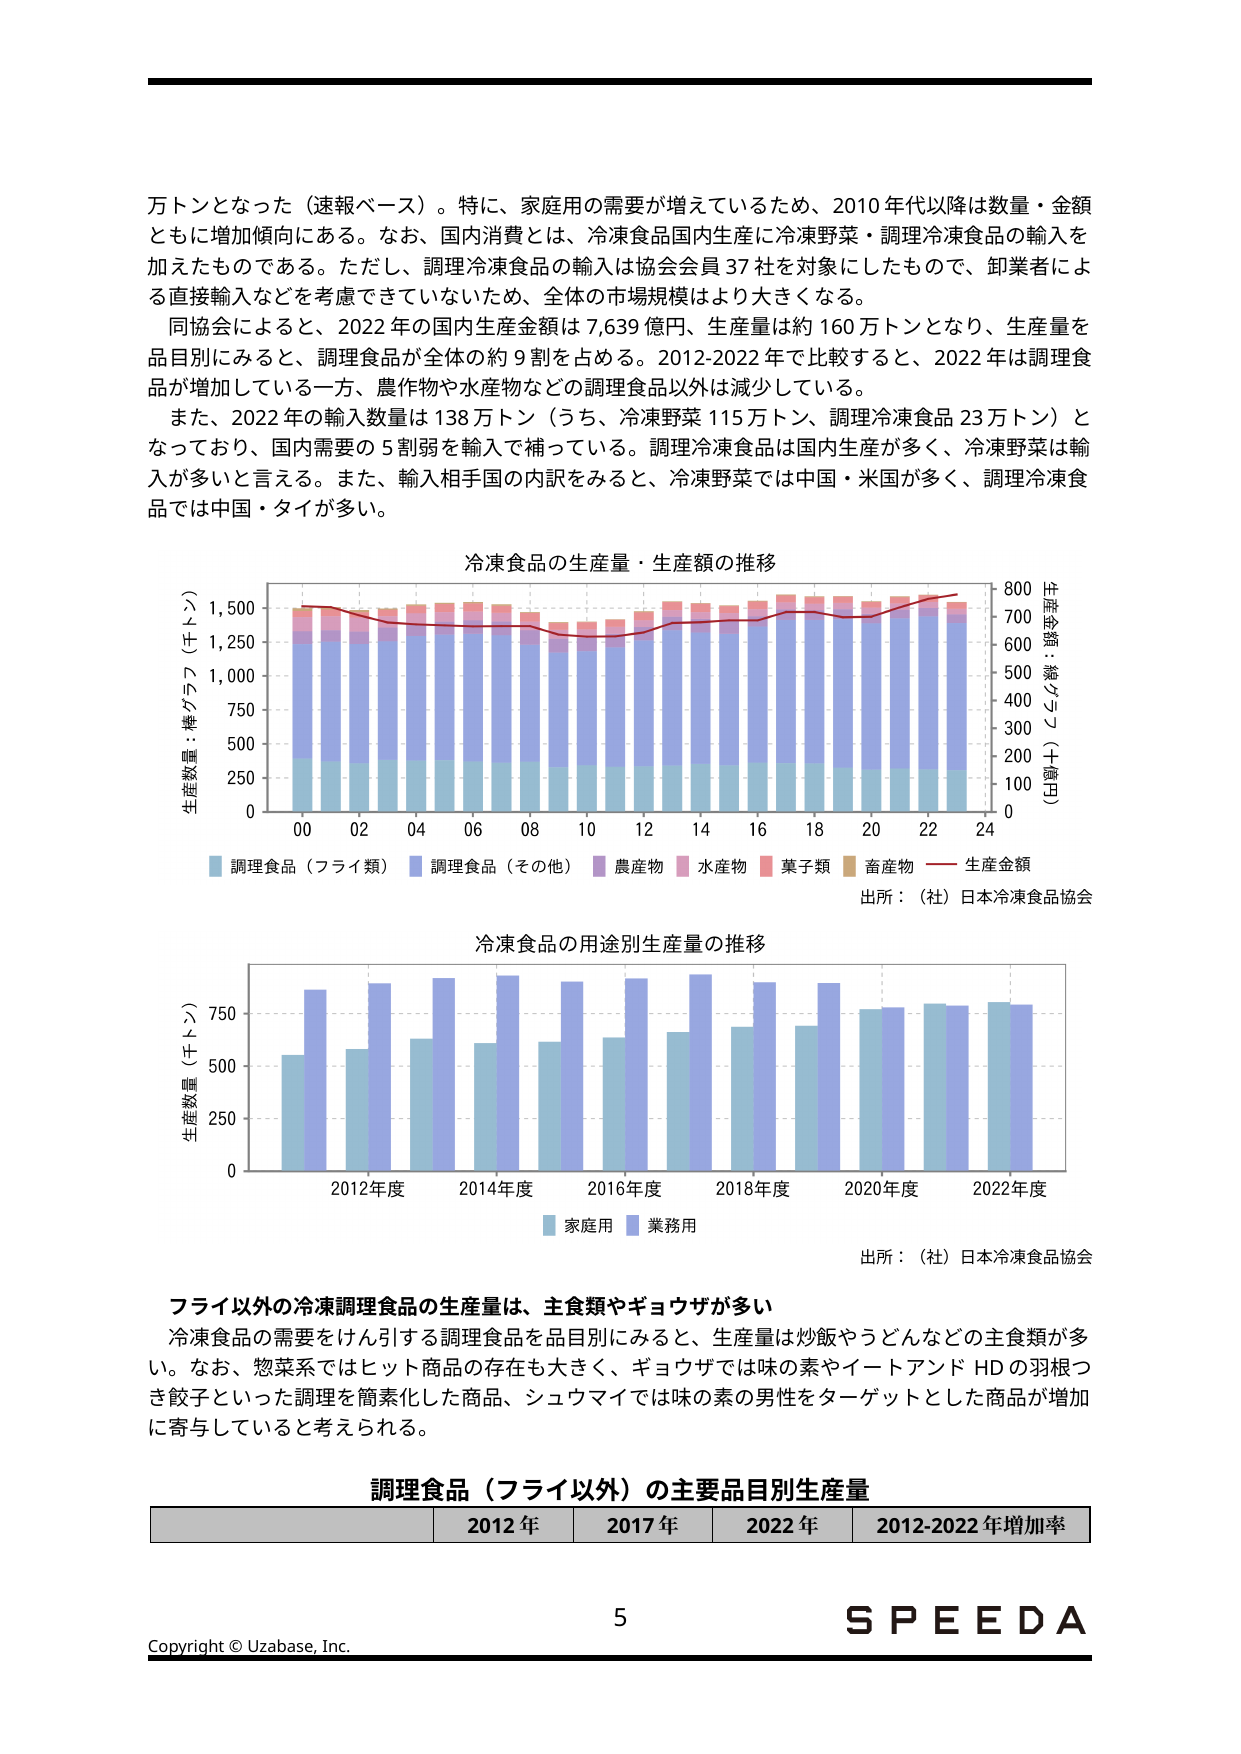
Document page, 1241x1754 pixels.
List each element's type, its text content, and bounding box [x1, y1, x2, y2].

table_header 2017年 [574, 1508, 712, 1542]
text 出所：（社）日本冷凍食品協会 [148, 1244, 1092, 1268]
table_header [151, 1508, 433, 1542]
text また、2022年の輸入数量は138万トン（うち、冷凍野菜115万トン、調理冷凍食品23万トン）となっており、国内需要の5割弱を輸入で補っている。調理冷凍食品は国内生産が多く、冷凍野菜は輸入が多いと言える。また、輸入相手国の内訳をみると、冷凍野菜では中国・米国が多く、調理冷凍食品では中国・タイが多い。 [148, 401, 1092, 522]
text 調理食品（フライ以外）の主要品目別生産量 [148, 1470, 1092, 1506]
picture [847, 1606, 1086, 1634]
text フライ以外の冷凍調理食品の生産量は、主食類やギョウザが多い [148, 1291, 1092, 1321]
picture [158, 550, 1082, 885]
table_header 2012-2022年増加率 [853, 1508, 1089, 1542]
picture [158, 931, 1082, 1244]
table_header 2022年 [713, 1508, 852, 1542]
text 出所：（社）日本冷凍食品協会 [148, 884, 1092, 908]
text 冷凍食品の需要をけん引する調理食品を品目別にみると、生産量は炒飯やうどんなどの主食類が多い。なお、惣菜系ではヒット商品の存在も大きく、ギョウザでは味の素やイートアンドHDの羽根つき餃子といった調理を簡素化した商品、シュウマイでは味の素の男性をターゲットとした商品が増加に寄与していると考えられる。 [148, 1321, 1092, 1442]
table_header 2012年 [434, 1508, 573, 1542]
text 同協会によると、2022年の国内生産金額は7,639億円、生産量は約160万トンとなり、生産量を品目別にみると、調理食品が全体の約9割を占める。2012-2022年で比較すると、2022年は調理食品が増加している一方、農作物や水産物などの調理食品以外は減少している。 [148, 311, 1092, 401]
